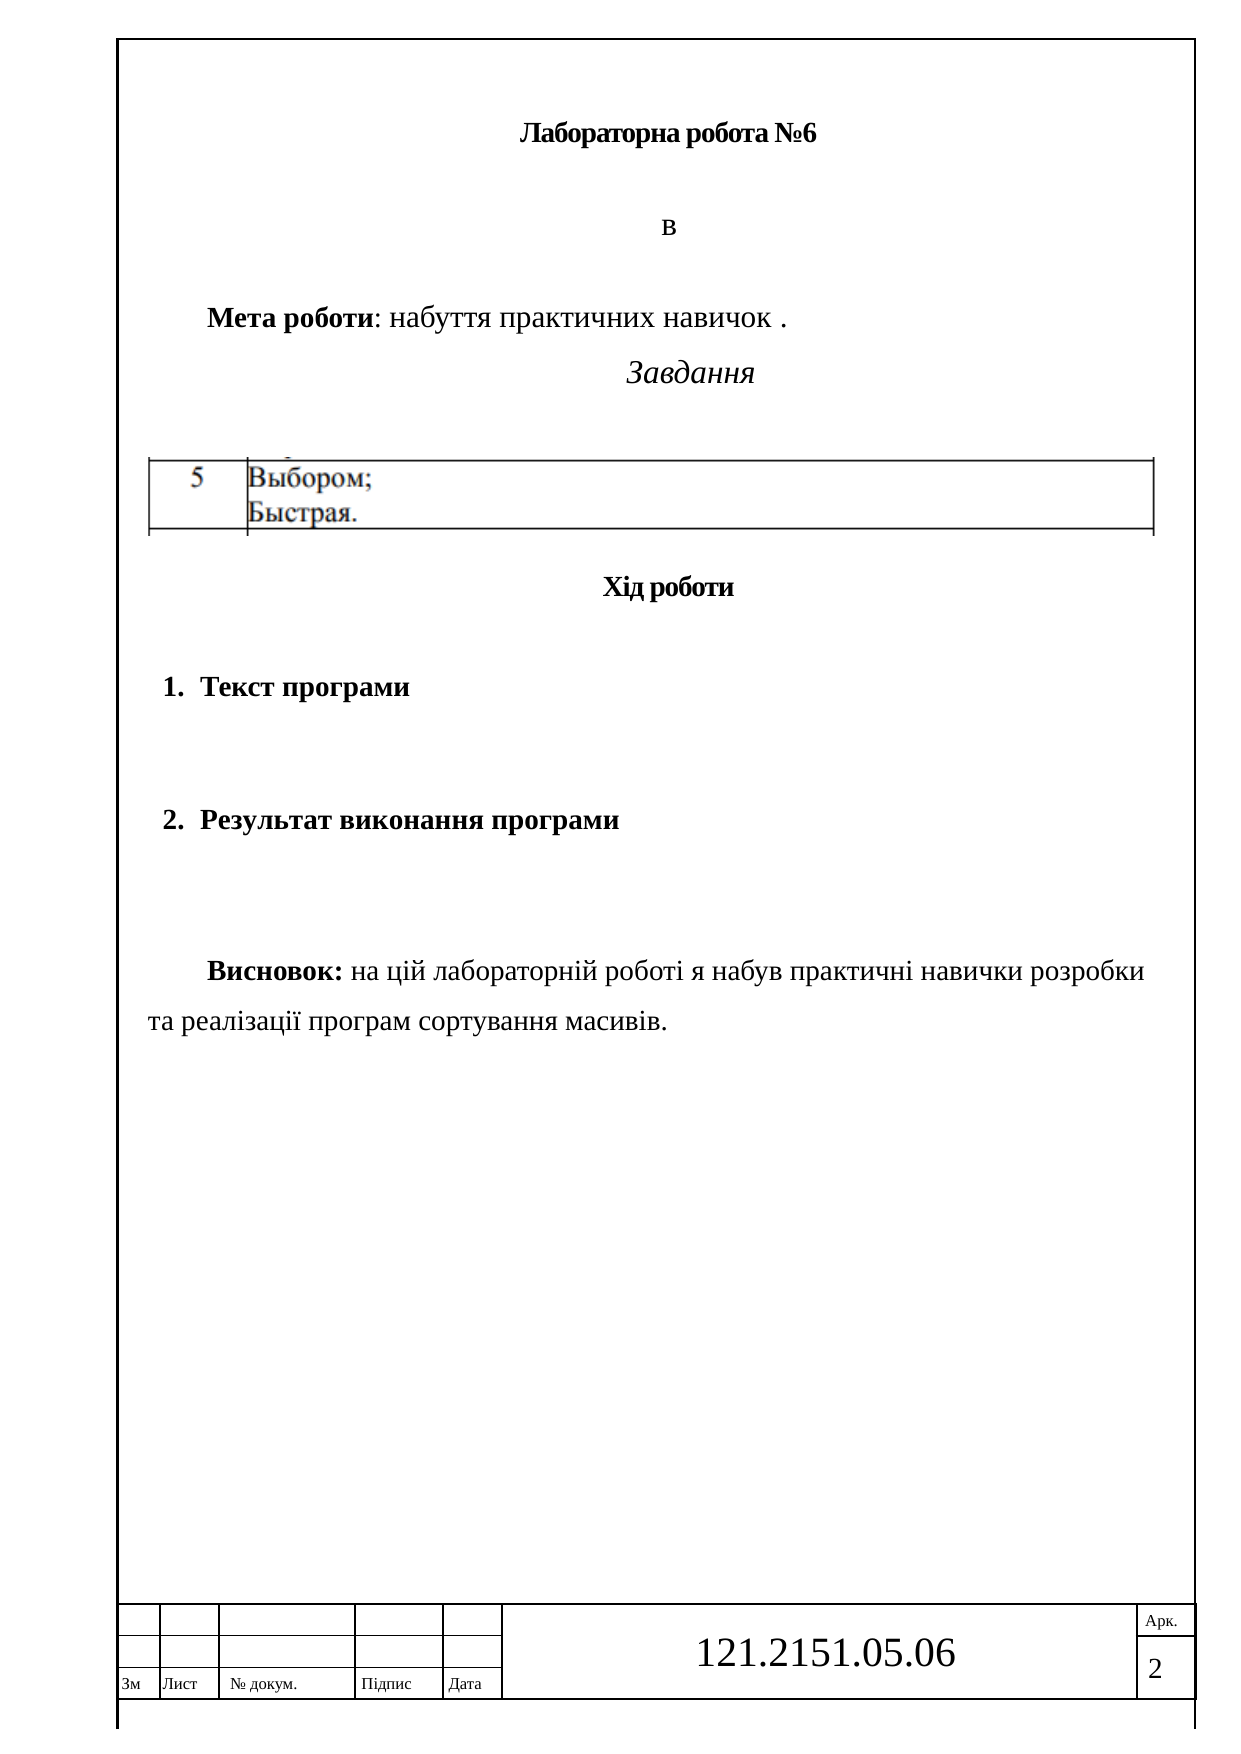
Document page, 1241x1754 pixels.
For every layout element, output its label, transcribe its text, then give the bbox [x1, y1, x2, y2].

picture [147, 457, 1161, 536]
text Завдання [148, 352, 1175, 390]
text Хід роботи [162, 569, 1175, 602]
list Результат виконання програми [162, 802, 1175, 836]
text Лабораторна робота №6 [162, 115, 1175, 149]
text Мета роботи: набуття практичних навичок . [148, 298, 1175, 334]
text в [162, 204, 1175, 242]
text Висновок: на цій лабораторній роботі я набув практичні навички розробки та реалізації програм сортування масивів. [148, 953, 1175, 1037]
list Текст програми [162, 669, 1175, 703]
